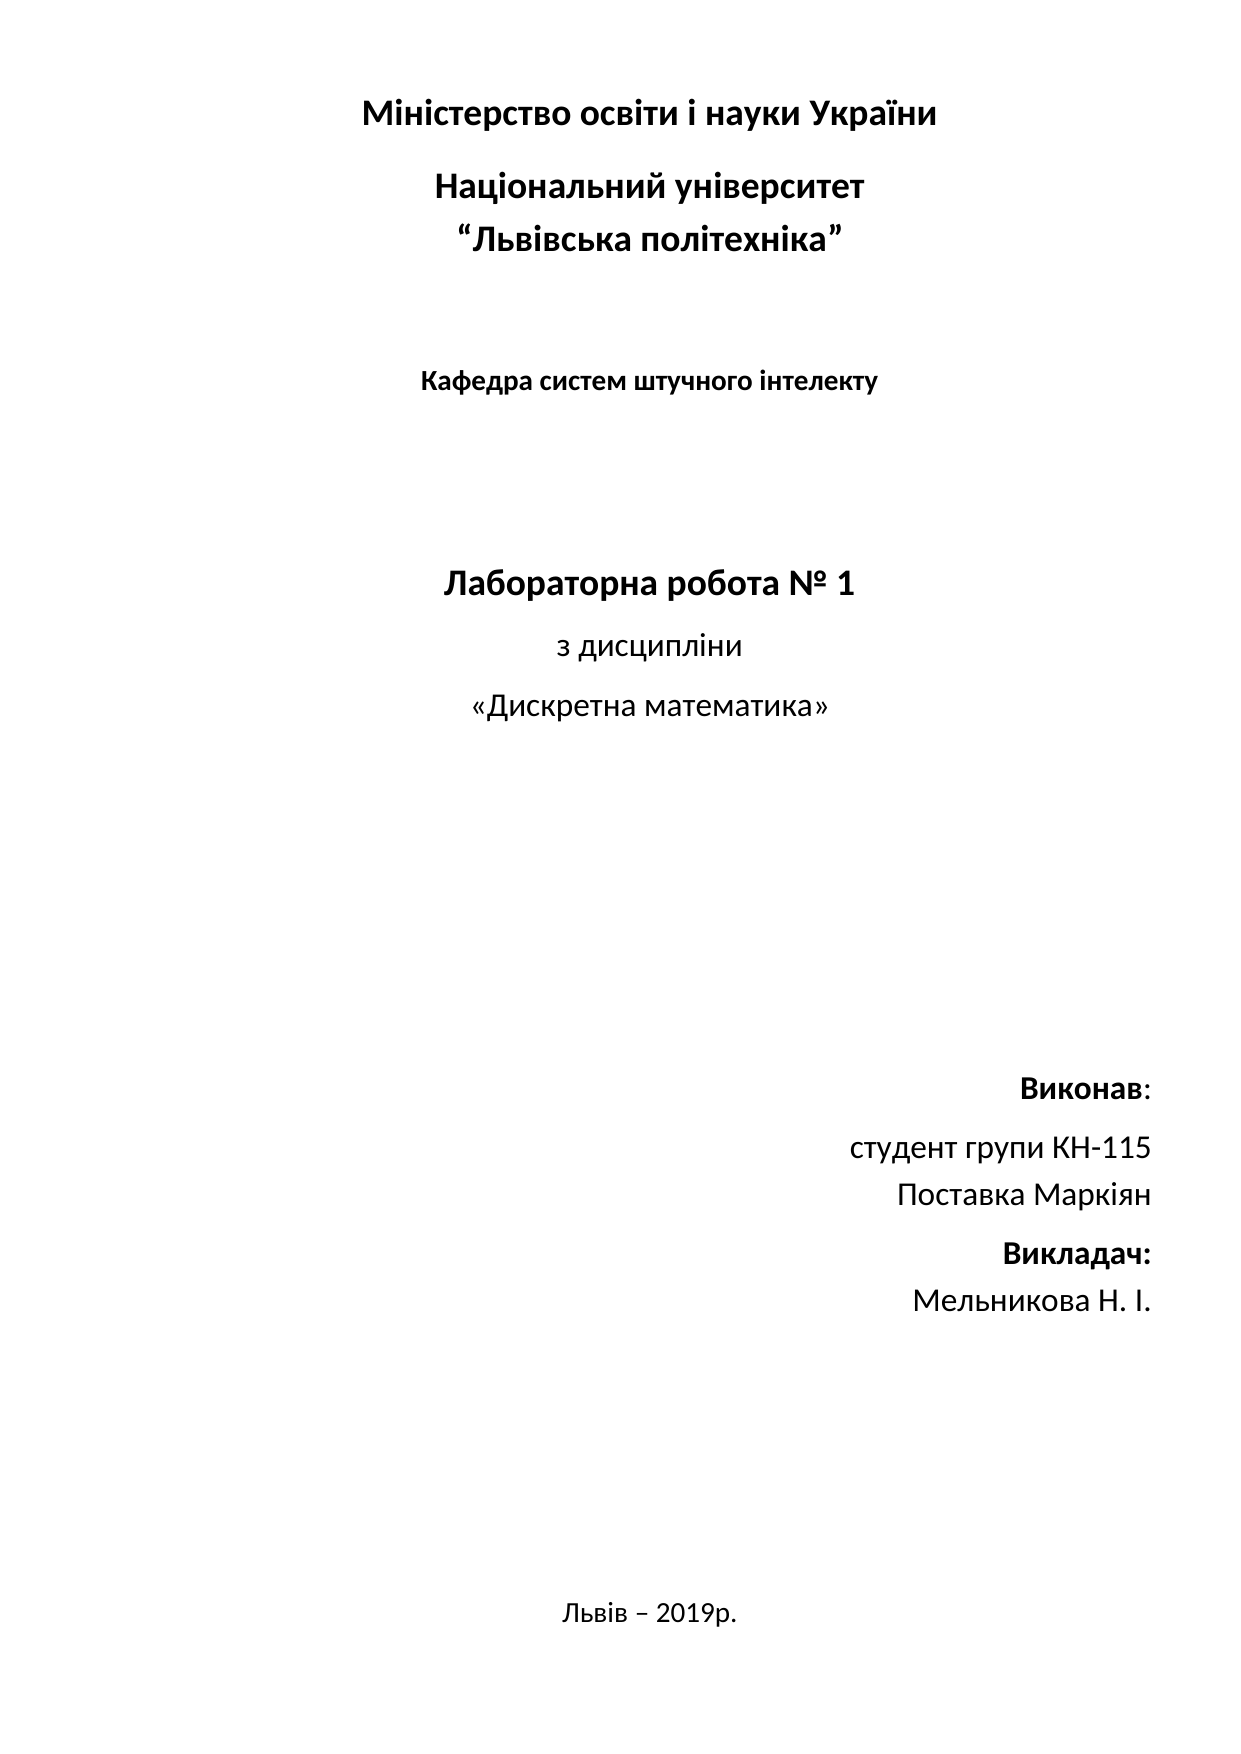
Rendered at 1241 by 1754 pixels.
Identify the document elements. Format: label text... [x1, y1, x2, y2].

text з дисципліни [148, 624, 1152, 665]
text «Дискретна математика» [148, 684, 1152, 725]
text Міністерство освіти і науки України [148, 88, 1152, 134]
text Лабораторна робота № 1 [148, 559, 1152, 605]
text Львів – 2019р. [148, 1594, 1152, 1629]
text студент групи КН-115 Поставка Маркіян [148, 1126, 1152, 1214]
text Кафедра систем штучного інтелекту [148, 362, 1152, 397]
text Викладач: [148, 1232, 1152, 1273]
text Виконав: [148, 1067, 1152, 1108]
text Національний університет “Львівська політехніка” [148, 162, 1152, 261]
text Мельникова Н. І. [148, 1279, 1152, 1320]
